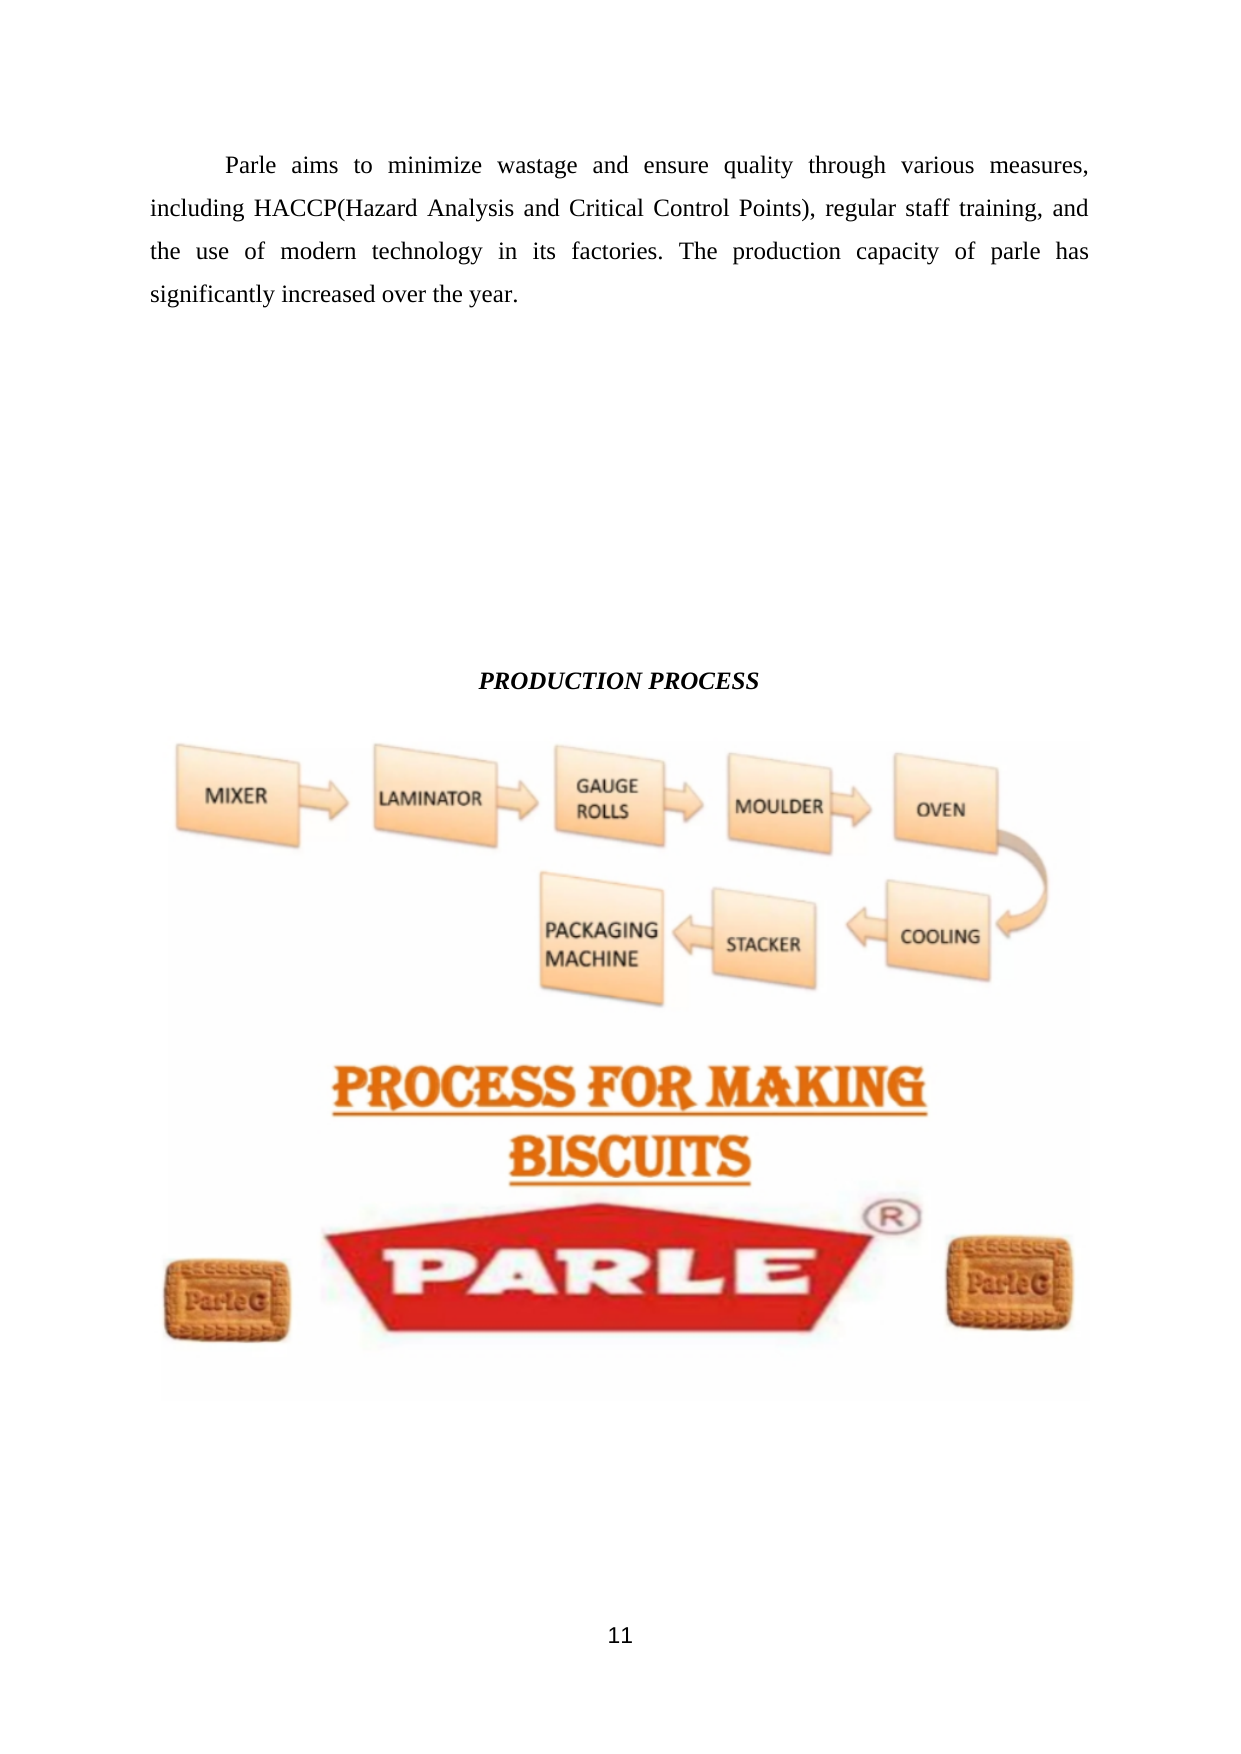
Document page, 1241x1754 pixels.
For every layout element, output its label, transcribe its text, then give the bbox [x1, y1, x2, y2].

text Parle aims to minimize wastage and ensure quality through various measures, including HACCP(Hazard Analysis and Critical Control Points), regular staff training, and the use of modern technology in its factories. The production capacity of parle has significantly increased over the year. [150, 150, 1090, 308]
text PRODUCTION PROCESS [150, 666, 1090, 695]
picture [150, 720, 1091, 1401]
